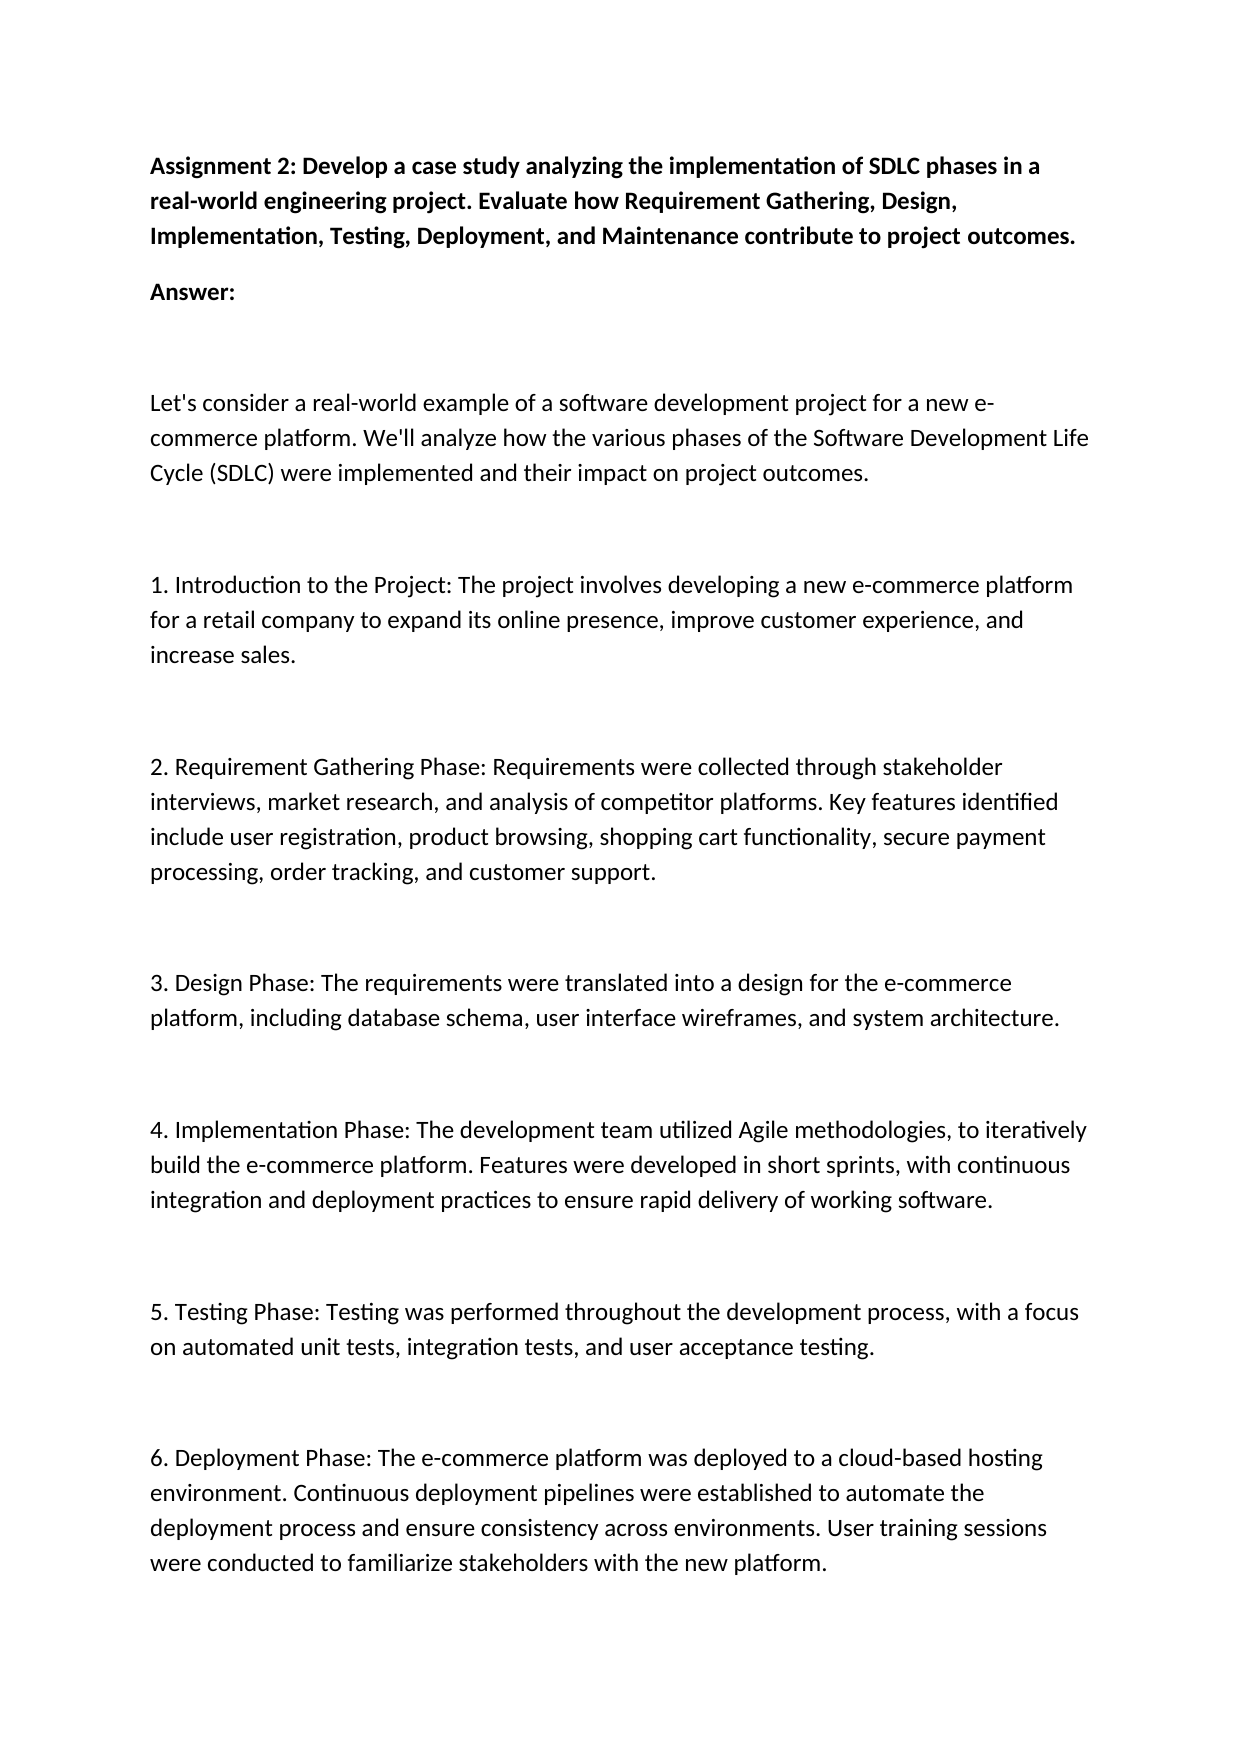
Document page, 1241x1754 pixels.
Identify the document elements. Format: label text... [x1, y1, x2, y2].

text Let's consider a real-world example of a software development project for a new e-commerce platform. We'll analyze how the various phases of the Software Development Life Cycle (SDLC) were implemented and their impact on project outcomes. [150, 387, 1090, 488]
text 2. Requirement Gathering Phase: Requirements were collected through stakeholder interviews, market research, and analysis of competitor platforms. Key features identified include user registration, product browsing, shopping cart functionality, secure payment processing, order tracking, and customer support. [150, 751, 1090, 886]
text 3. Design Phase: The requirements were translated into a design for the e-commerce platform, including database schema, user interface wireframes, and system architecture. [150, 967, 1090, 1033]
text 1. Introduction to the Project: The project involves developing a new e-commerce platform for a retail company to expand its online presence, improve customer experience, and increase sales. [150, 569, 1090, 670]
text Assignment 2: Develop a case study analyzing the implementation of SDLC phases in a real-world engineering project. Evaluate how Requirement Gathering, Design, Implementation, Testing, Deployment, and Maintenance contribute to project outcomes. [150, 150, 1090, 251]
text 4. Implementation Phase: The development team utilized Agile methodologies, to iteratively build the e-commerce platform. Features were developed in short sprints, with continuous integration and deployment practices to ensure rapid delivery of working software. [150, 1114, 1090, 1215]
text 6. Deployment Phase: The e-commerce platform was deployed to a cloud-based hosting environment. Continuous deployment pipelines were established to automate the deployment process and ensure consistency across environments. User training sessions were conducted to familiarize stakeholders with the new platform. [150, 1442, 1090, 1578]
text Answer: [150, 276, 1090, 306]
text 5. Testing Phase: Testing was performed throughout the development process, with a focus on automated unit tests, integration tests, and user acceptance testing. [150, 1296, 1090, 1361]
